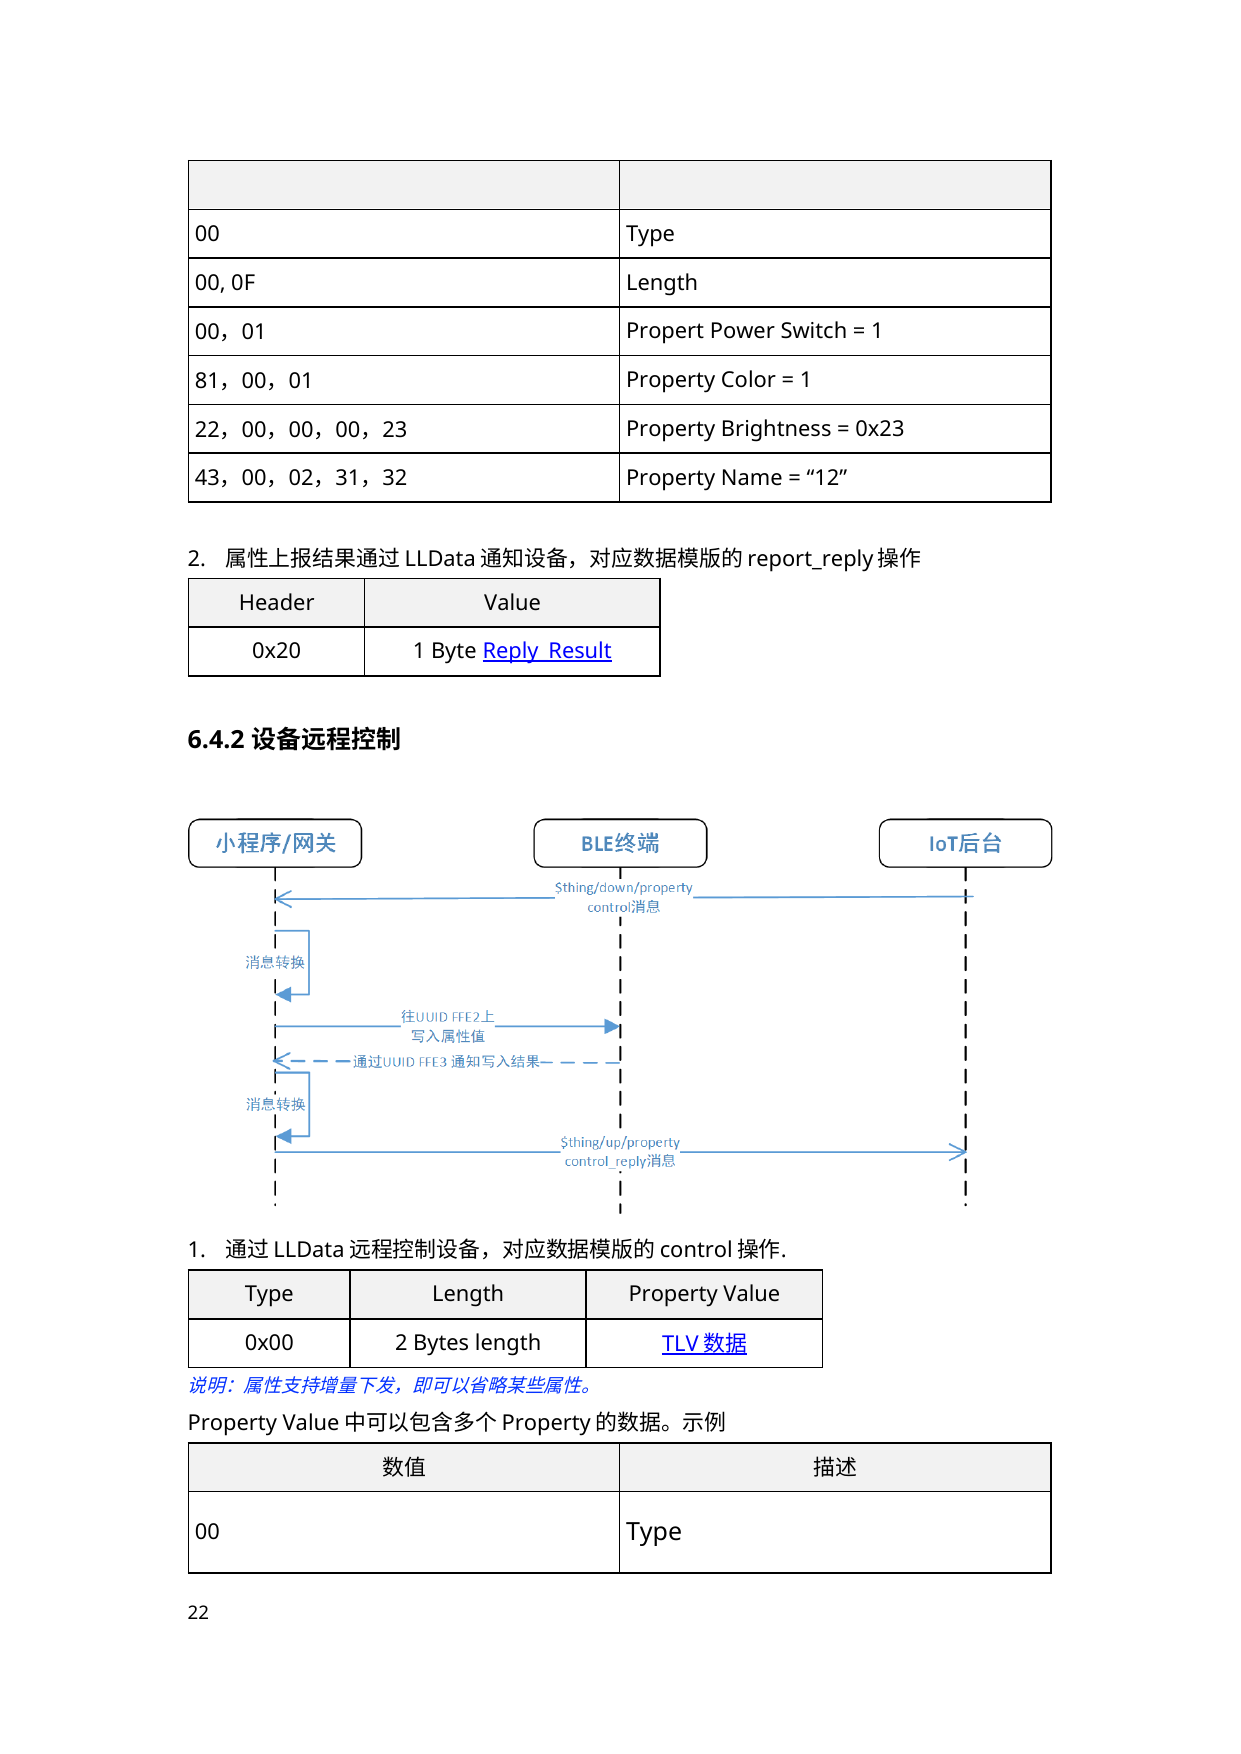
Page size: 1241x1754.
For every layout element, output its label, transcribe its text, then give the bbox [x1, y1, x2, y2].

list 通过LLData远程控制设备，对应数据模版的control操作. [187, 1232, 1053, 1264]
table_header 数值 [189, 1444, 619, 1491]
table_cell 00 [189, 1492, 619, 1572]
table_cell Property Brightness = 0x23 [620, 405, 1050, 452]
table_cell 43，00，02，31，32 [189, 454, 619, 501]
table_cell 22，00，00，00，23 [189, 405, 619, 452]
table_cell Propert Power Switch = 1 [620, 308, 1050, 355]
table_cell 2 Bytes length [351, 1320, 585, 1367]
table_cell 1 Byte Reply_Result [365, 628, 659, 675]
table_header 描述 [620, 1444, 1050, 1491]
table_header 数值 [189, 161, 619, 208]
list 属性上报结果通过LLData通知设备，对应数据模版的report_reply操作 [187, 540, 1053, 573]
table_cell Property Color = 1 [620, 356, 1050, 403]
table_header Property Value [587, 1271, 822, 1318]
text 说明：属性支持增量下发，即可以省略某些属性。 [187, 1368, 1053, 1401]
table_cell 00 [189, 210, 619, 257]
table_header Length [351, 1271, 585, 1318]
table_header Value [365, 579, 659, 626]
table_cell 00，01 [189, 308, 619, 355]
text Property Value中可以包含多个Property的数据。示例 [187, 1405, 1053, 1437]
table_cell 81，00，01 [189, 356, 619, 403]
table_cell 0x00 [189, 1320, 349, 1367]
subtitle 6.4.2 设备远程控制 [187, 706, 1053, 771]
table_cell 0x20 [189, 628, 364, 675]
table_cell Property Name = “12” [620, 454, 1050, 501]
table_cell 00, 0F [189, 259, 619, 306]
picture [187, 818, 1053, 1214]
table_header 描述 [620, 161, 1050, 208]
table_cell Length [620, 259, 1050, 306]
table_cell TLV数据 [587, 1320, 822, 1367]
table_header Header [189, 579, 364, 626]
table_cell Type [620, 210, 1050, 257]
table_cell Type [620, 1492, 1050, 1572]
table_header Type [189, 1271, 349, 1318]
